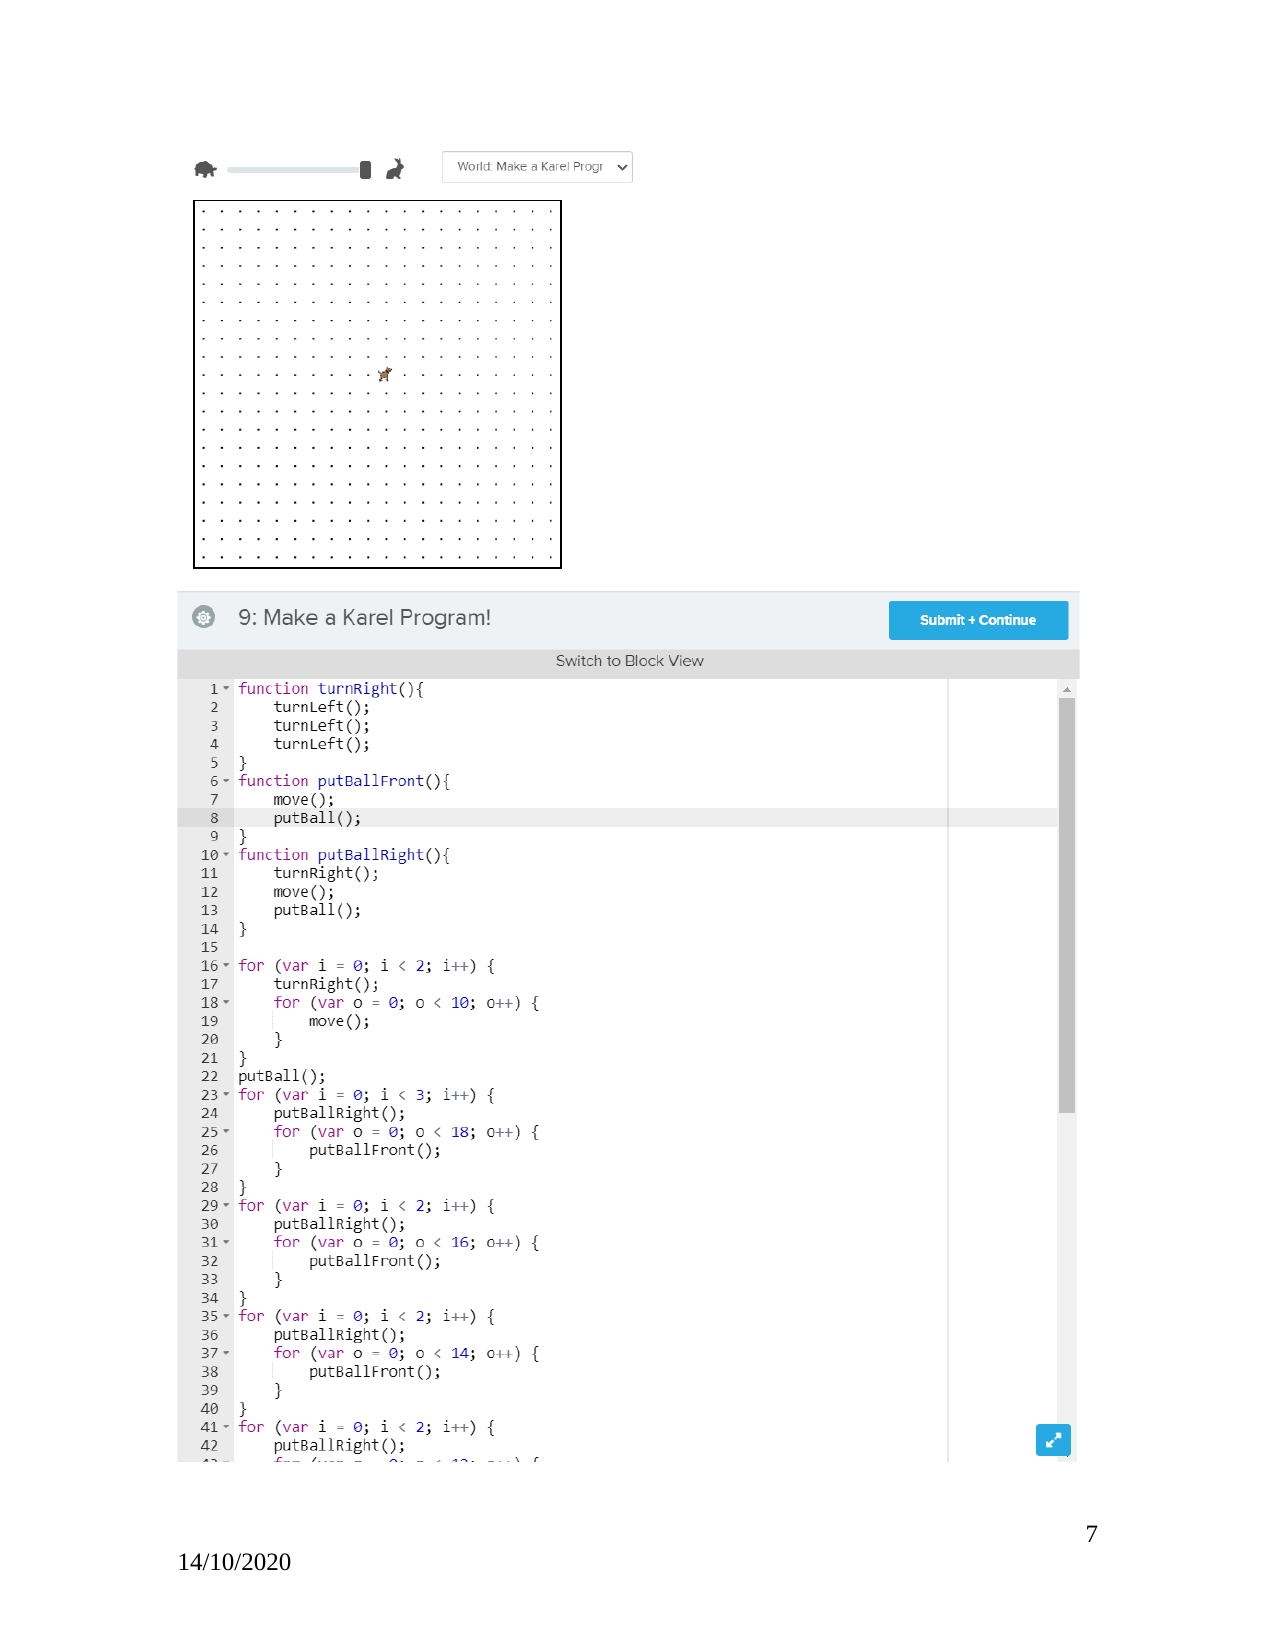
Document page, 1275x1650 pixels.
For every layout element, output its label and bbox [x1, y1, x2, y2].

picture [177, 147, 1080, 1462]
